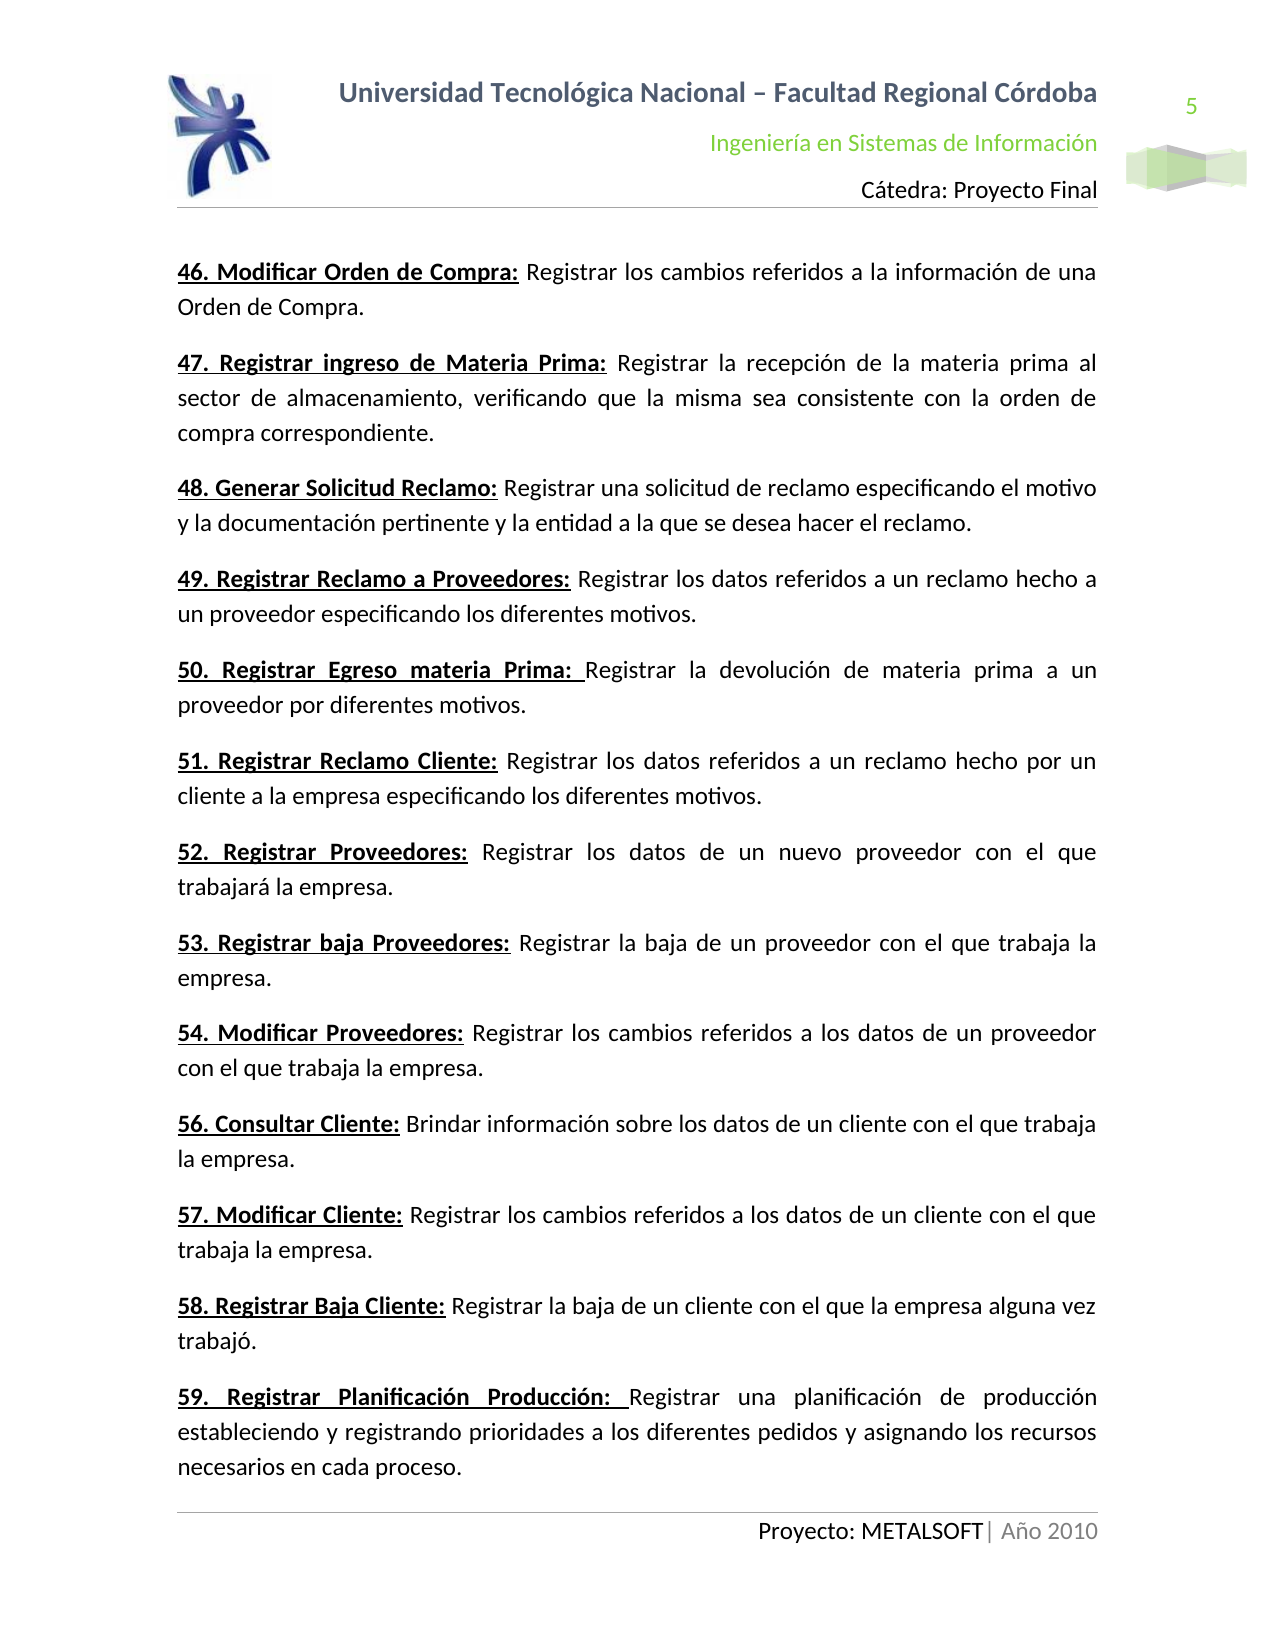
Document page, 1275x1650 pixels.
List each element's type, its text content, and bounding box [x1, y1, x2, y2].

text 49. Registrar Reclamo a Proveedores: Registrar los datos referidos a un reclamo hecho a un proveedor especificando los diferentes motivos. [177, 563, 1098, 629]
text 50. Registrar Egreso materia Prima: Registrar la devolución de materia prima a un proveedor por diferentes motivos. [177, 654, 1098, 720]
text 48. Generar Solicitud Reclamo: Registrar una solicitud de reclamo especificando el motivo y la documentación pertinente y la entidad a la que se desea hacer el reclamo. [177, 472, 1098, 538]
text 53. Registrar baja Proveedores: Registrar la baja de un proveedor con el que trabaja la empresa. [177, 927, 1098, 992]
text 51. Registrar Reclamo Cliente: Registrar los datos referidos a un reclamo hecho por un cliente a la empresa especificando los diferentes motivos. [177, 745, 1098, 811]
text 57. Modificar Cliente: Registrar los cambios referidos a los datos de un cliente con el que trabaja la empresa. [177, 1199, 1098, 1265]
text 56. Consultar Cliente: Brindar información sobre los datos de un cliente con el que trabaja la empresa. [177, 1108, 1098, 1174]
text 47. Registrar ingreso de Materia Prima: Registrar la recepción de la materia prima al sector de almacenamiento, verificando que la misma sea consistente con la orden de compra correspondiente. [177, 347, 1098, 447]
picture [167, 74, 272, 199]
text 52. Registrar Proveedores: Registrar los datos de un nuevo proveedor con el que trabajará la empresa. [177, 836, 1098, 901]
text 46. Modificar Orden de Compra: Registrar los cambios referidos a la información de una Orden de Compra. [177, 256, 1098, 321]
text 59. Registrar Planificación Producción: Registrar una planificación de producción estableciendo y registrando prioridades a los diferentes pedidos y asignando los recursos necesarios en cada proceso. [177, 1381, 1098, 1481]
text 58. Registrar Baja Cliente: Registrar la baja de un cliente con el que la empresa alguna vez trabajó. [177, 1290, 1098, 1356]
text 54. Modificar Proveedores: Registrar los cambios referidos a los datos de un proveedor con el que trabaja la empresa. [177, 1017, 1098, 1083]
